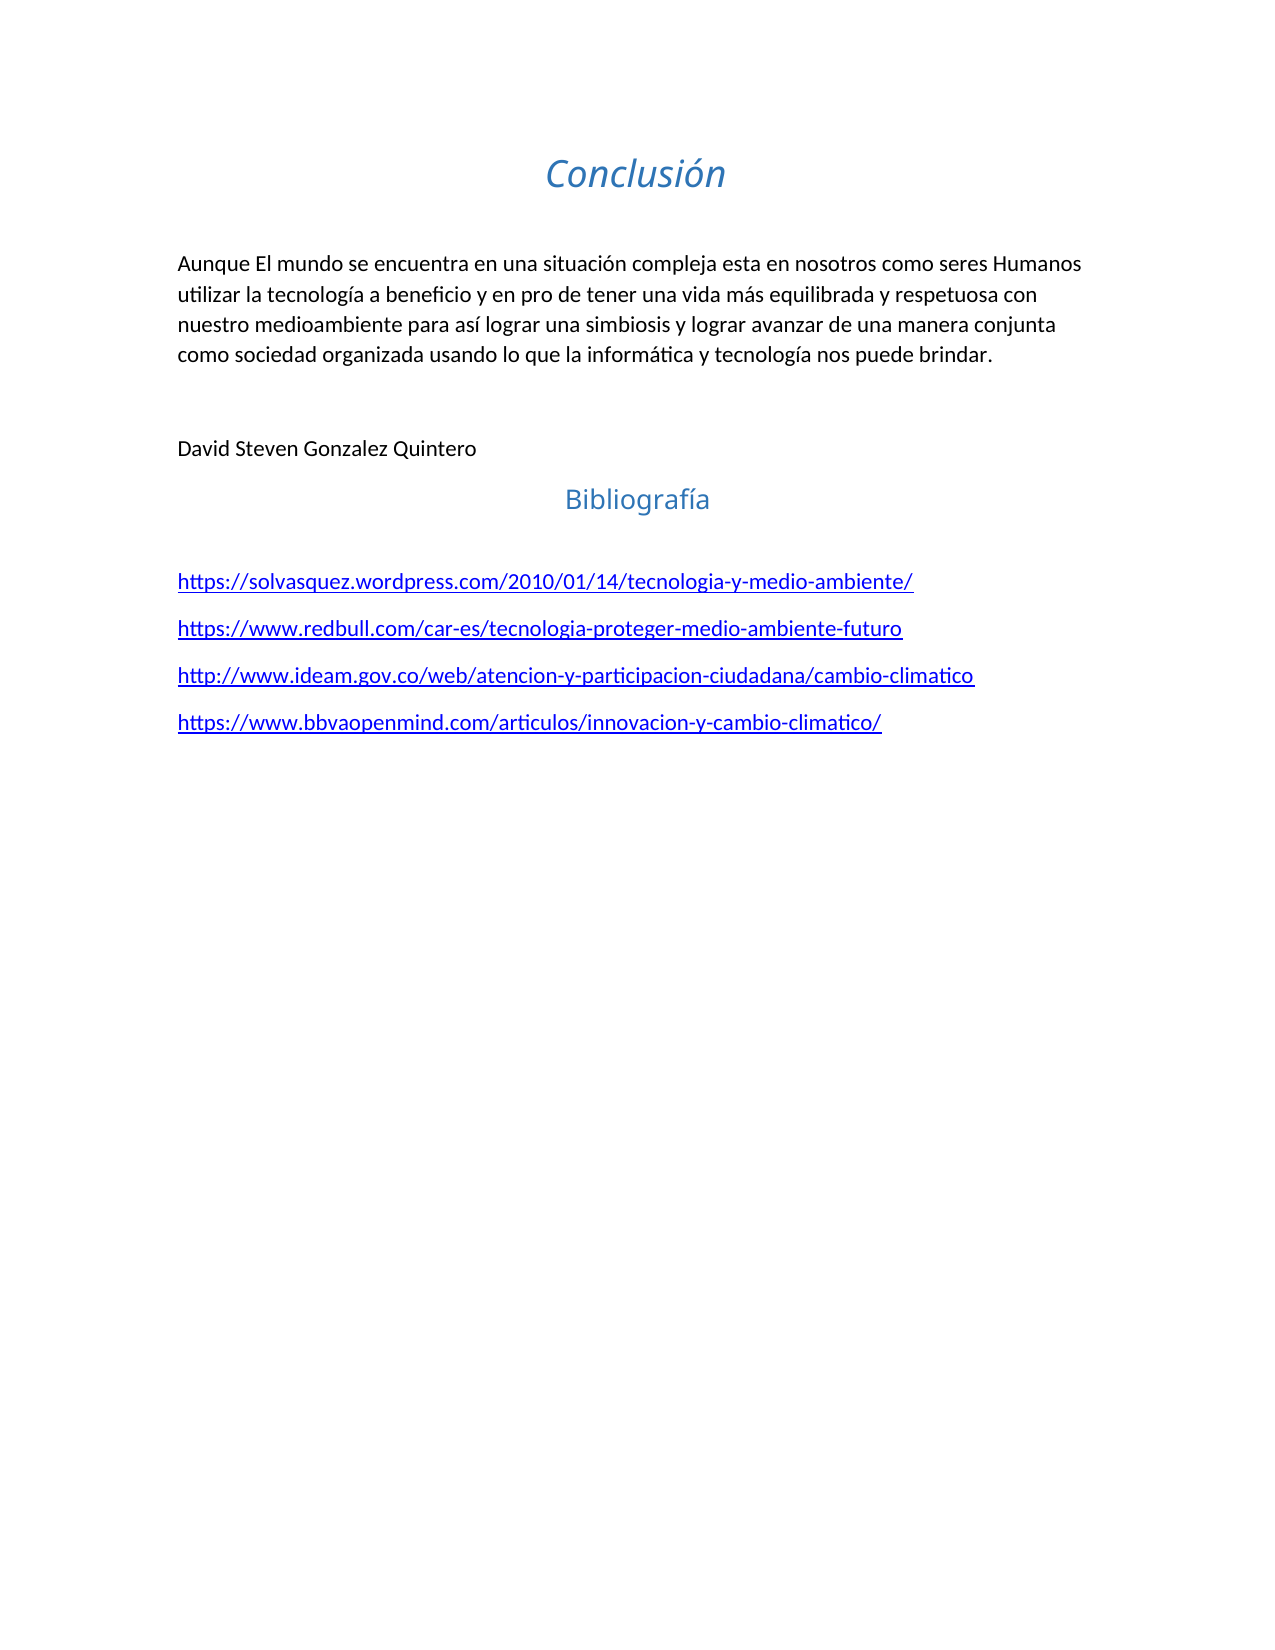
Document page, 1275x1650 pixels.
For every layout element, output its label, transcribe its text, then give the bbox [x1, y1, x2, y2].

text https://www.redbull.com/car-es/tecnologia-proteger-medio-ambiente-futuro [177, 614, 1098, 642]
subtitle Bibliografía [177, 481, 1098, 518]
text https://solvasquez.wordpress.com/2010/01/14/tecnologia-y-medio-ambiente/ [177, 567, 1098, 596]
text Aunque El mundo se encuentra en una situación compleja esta en nosotros como seres Humanos utilizar la tecnología a beneficio y en pro de tener una vida más equilibrada y respetuosa con nuestro medioambiente para así lograr una simbiosis y lograr avanzar de una manera conjunta como sociedad organizada usando lo que la informática y tecnología nos puede brindar. [177, 249, 1098, 368]
text David Steven Gonzalez Quintero [177, 434, 1098, 462]
text http://www.ideam.gov.co/web/atencion-y-participacion-ciudadana/cambio-climatico [177, 661, 1098, 689]
text https://www.bbvaopenmind.com/articulos/innovacion-y-cambio-climatico/ [177, 708, 1098, 736]
subtitle Conclusión [177, 148, 1098, 199]
